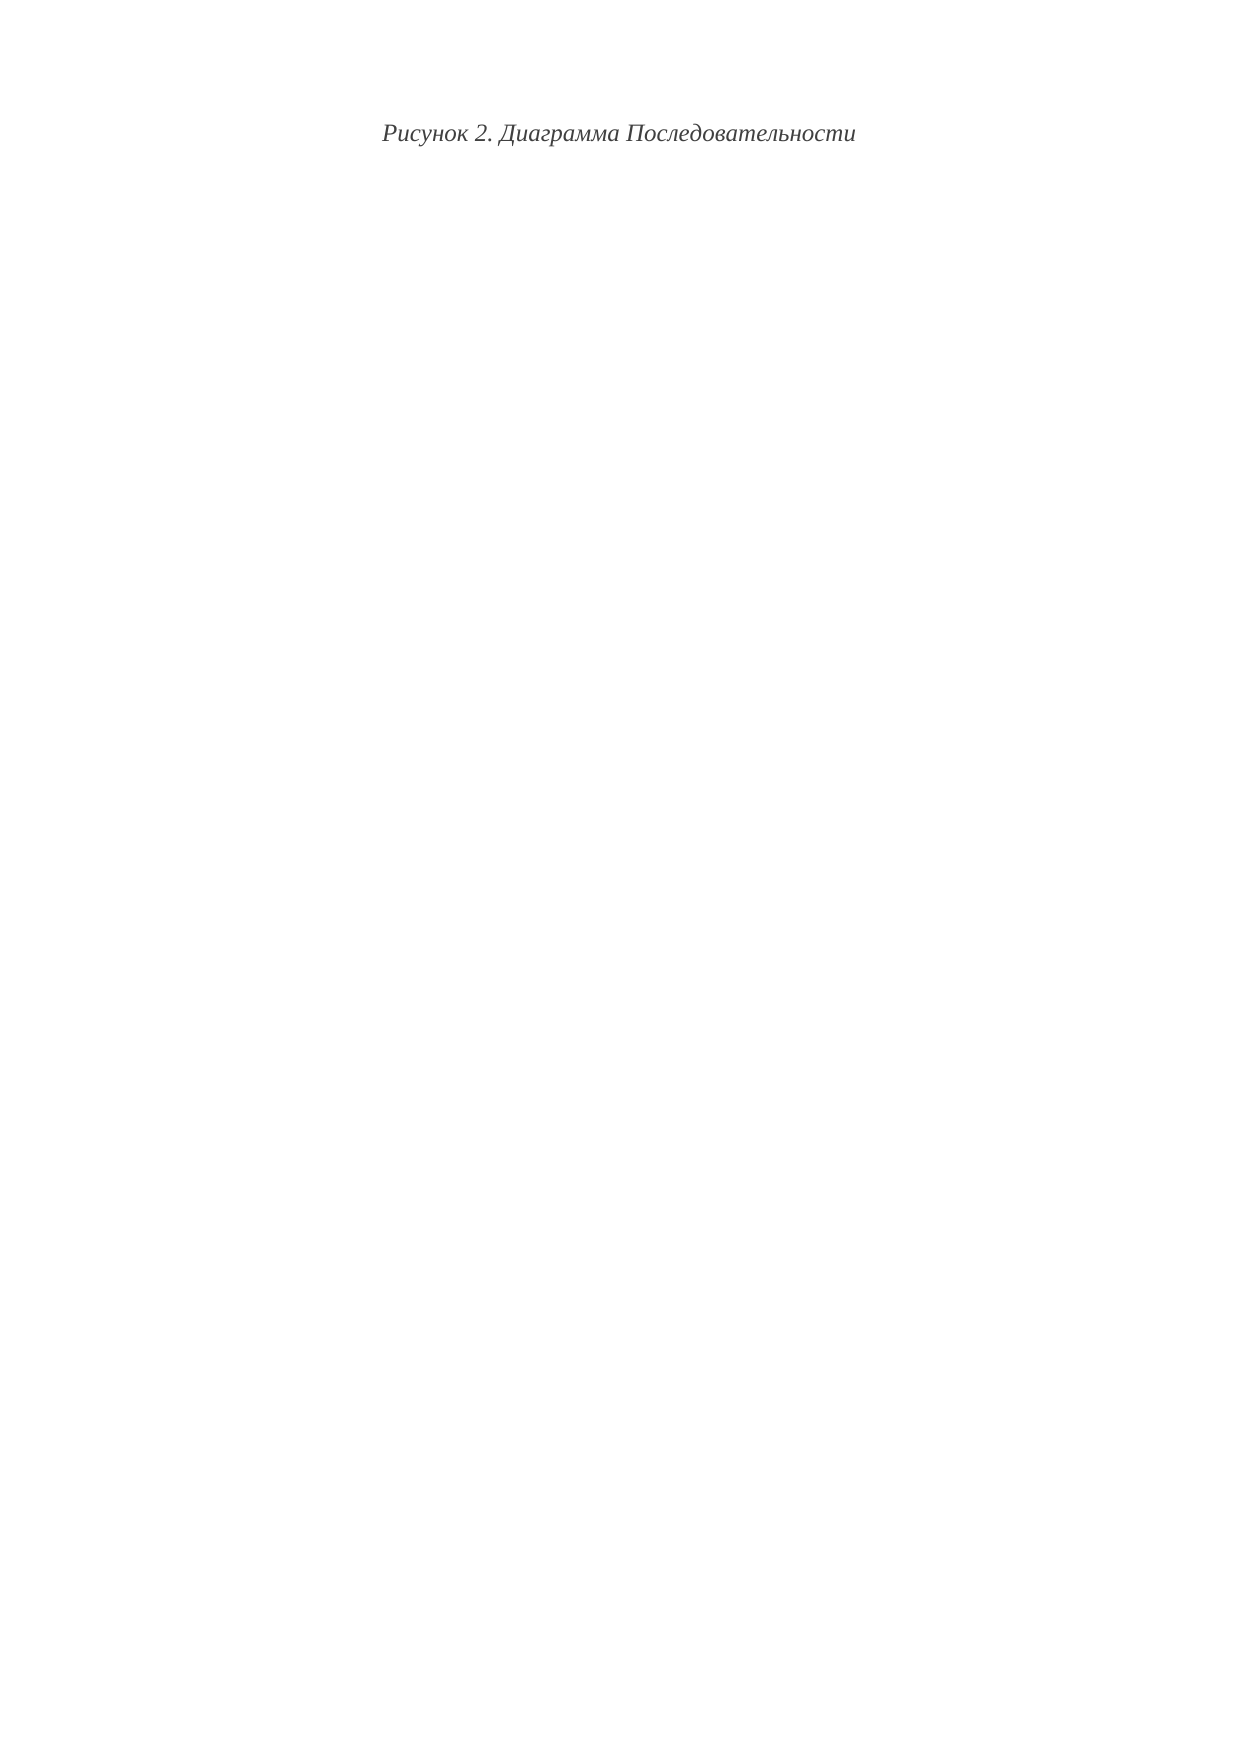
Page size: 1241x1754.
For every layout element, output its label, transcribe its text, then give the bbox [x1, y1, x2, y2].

text Рисунок 2. Диаграмма Последовательности [179, 118, 1062, 147]
